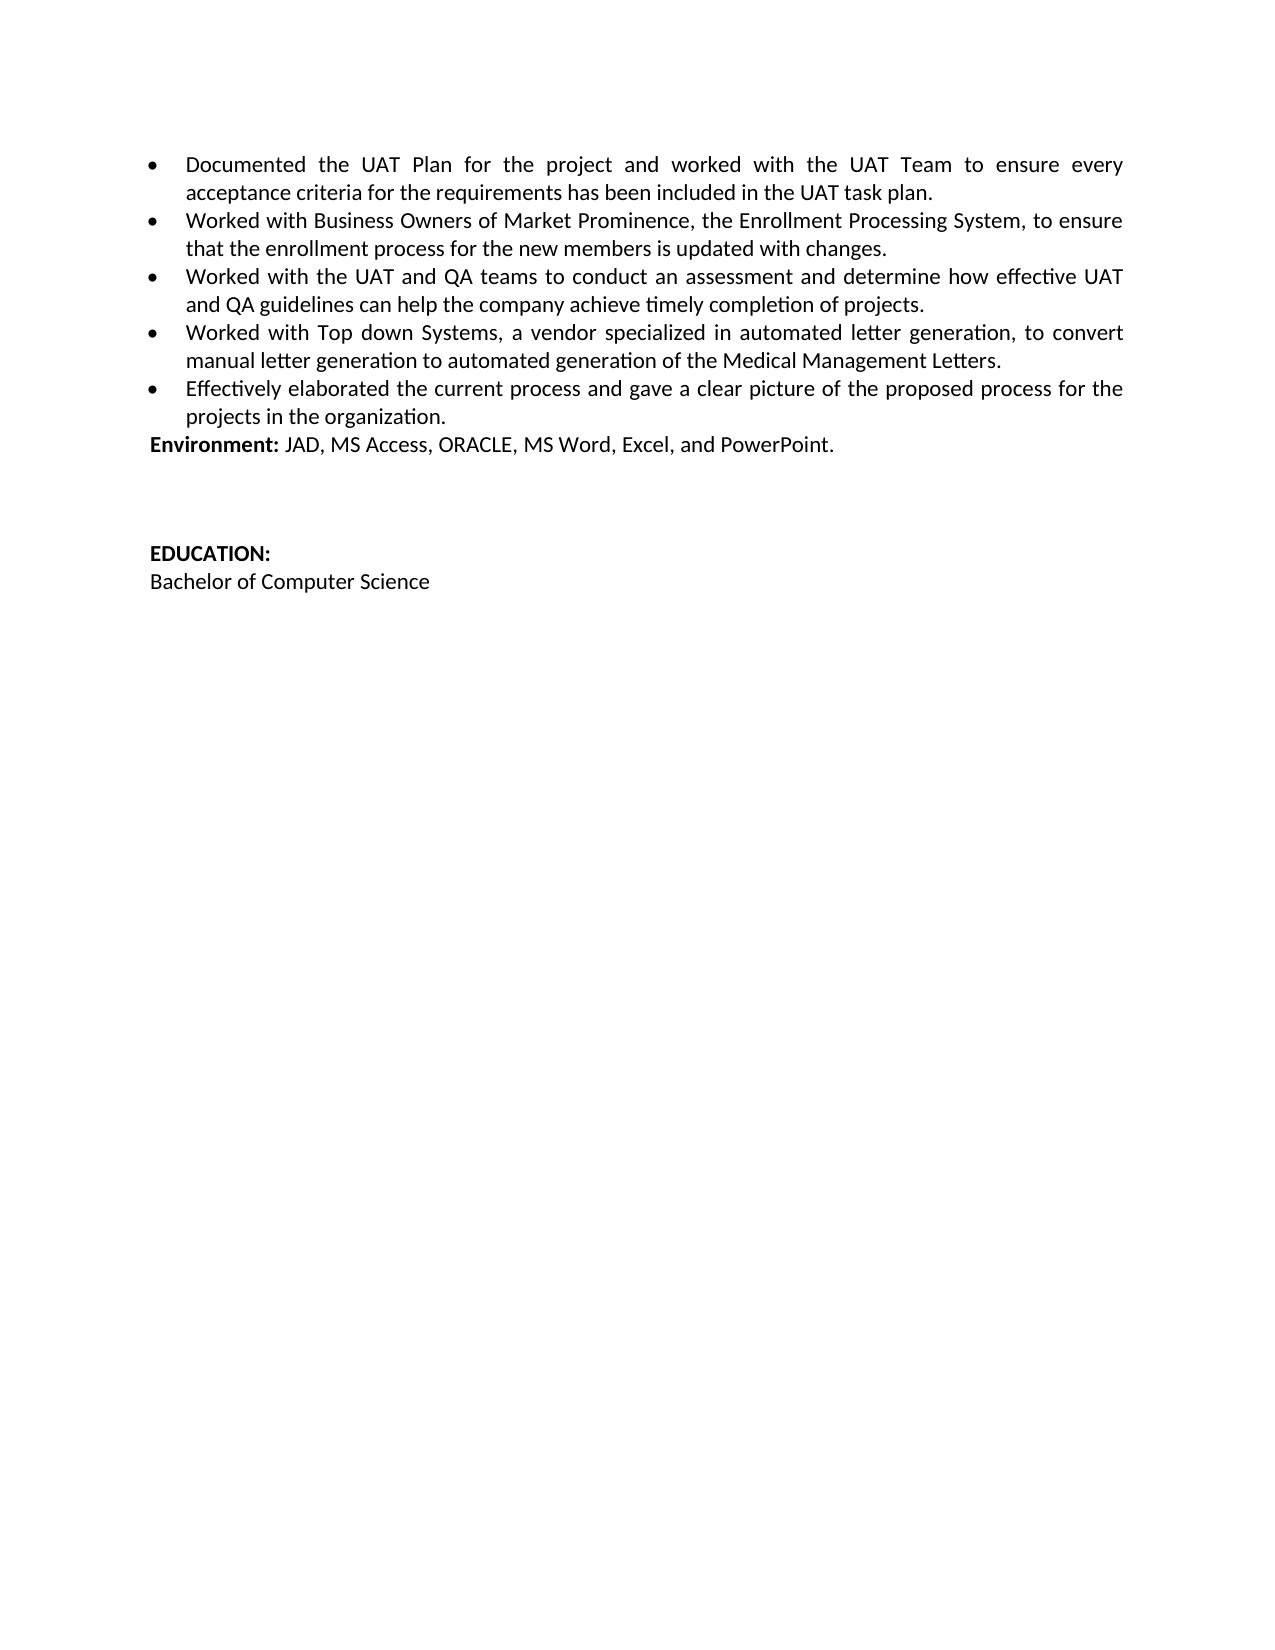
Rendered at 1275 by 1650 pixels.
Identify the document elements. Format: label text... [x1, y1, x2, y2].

list Worked with Top down Systems, a vendor specialized in automated letter generation, to convert manual letter generation to automated generation of the Medical Management Letters. [147, 318, 1125, 374]
text Bachelor of Computer Science [150, 567, 1125, 595]
list Effectively elaborated the current process and gave a clear picture of the proposed process for the projects in the organization. [147, 374, 1125, 430]
list Worked with the UAT and QA teams to conduct an assessment and determine how effective UAT and QA guidelines can help the company achieve timely completion of projects. [147, 262, 1125, 318]
list Documented the UAT Plan for the project and worked with the UAT Team to ensure every acceptance criteria for the requirements has been included in the UAT task plan. [147, 150, 1125, 206]
list Worked with Business Owners of Market Prominence, the Enrollment Processing System, to ensure that the enrollment process for the new members is updated with changes. [147, 206, 1125, 262]
text Environment: JAD, MS Access, ORACLE, MS Word, Excel, and PowerPoint. [150, 430, 1125, 458]
text EDUCATION: [150, 539, 1125, 567]
